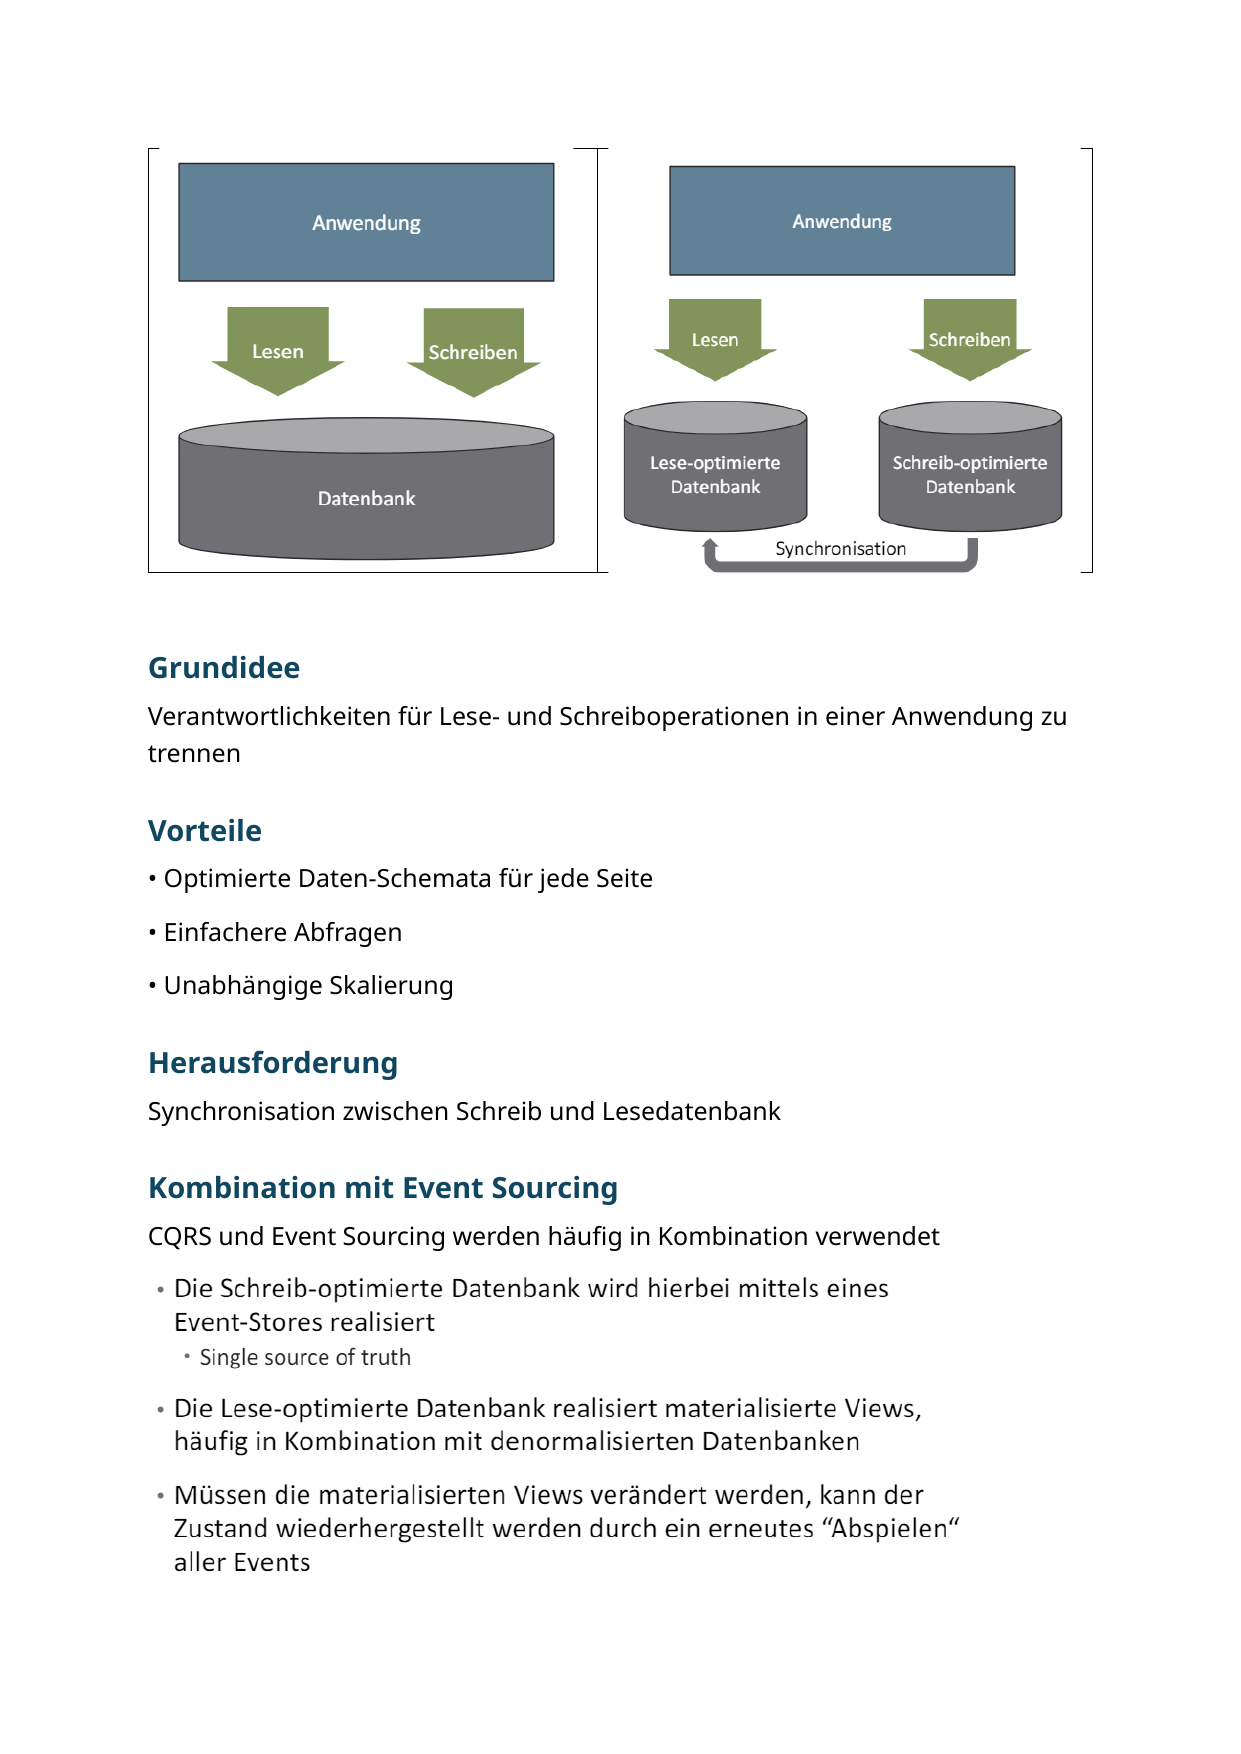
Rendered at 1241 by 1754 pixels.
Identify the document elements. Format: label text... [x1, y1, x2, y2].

text Synchronisation zwischen Schreib und Lesedatenbank [148, 1093, 1093, 1127]
subtitle Herausforderung [148, 1042, 1093, 1082]
picture [159, 148, 574, 564]
subtitle Vorteile [148, 810, 1093, 849]
text • Optimierte Daten-Schemata für jede Seite [148, 861, 1093, 895]
table_header [149, 149, 597, 572]
picture [147, 1272, 968, 1585]
table_header [598, 149, 608, 572]
table_header [1081, 149, 1092, 572]
subtitle Kombination mit Event Sourcing [148, 1167, 1093, 1207]
picture [608, 148, 1081, 573]
text • Einfachere Abfragen [148, 914, 1093, 948]
text • Unabhängige Skalierung [148, 968, 1093, 1002]
text Verantwortlichkeiten für Lese- und Schreiboperationen in einer Anwendung zu trennen [148, 699, 1093, 769]
subtitle Grundidee [148, 648, 1093, 687]
text CQRS und Event Sourcing werden häufig in Kombination verwendet [148, 1219, 1093, 1253]
